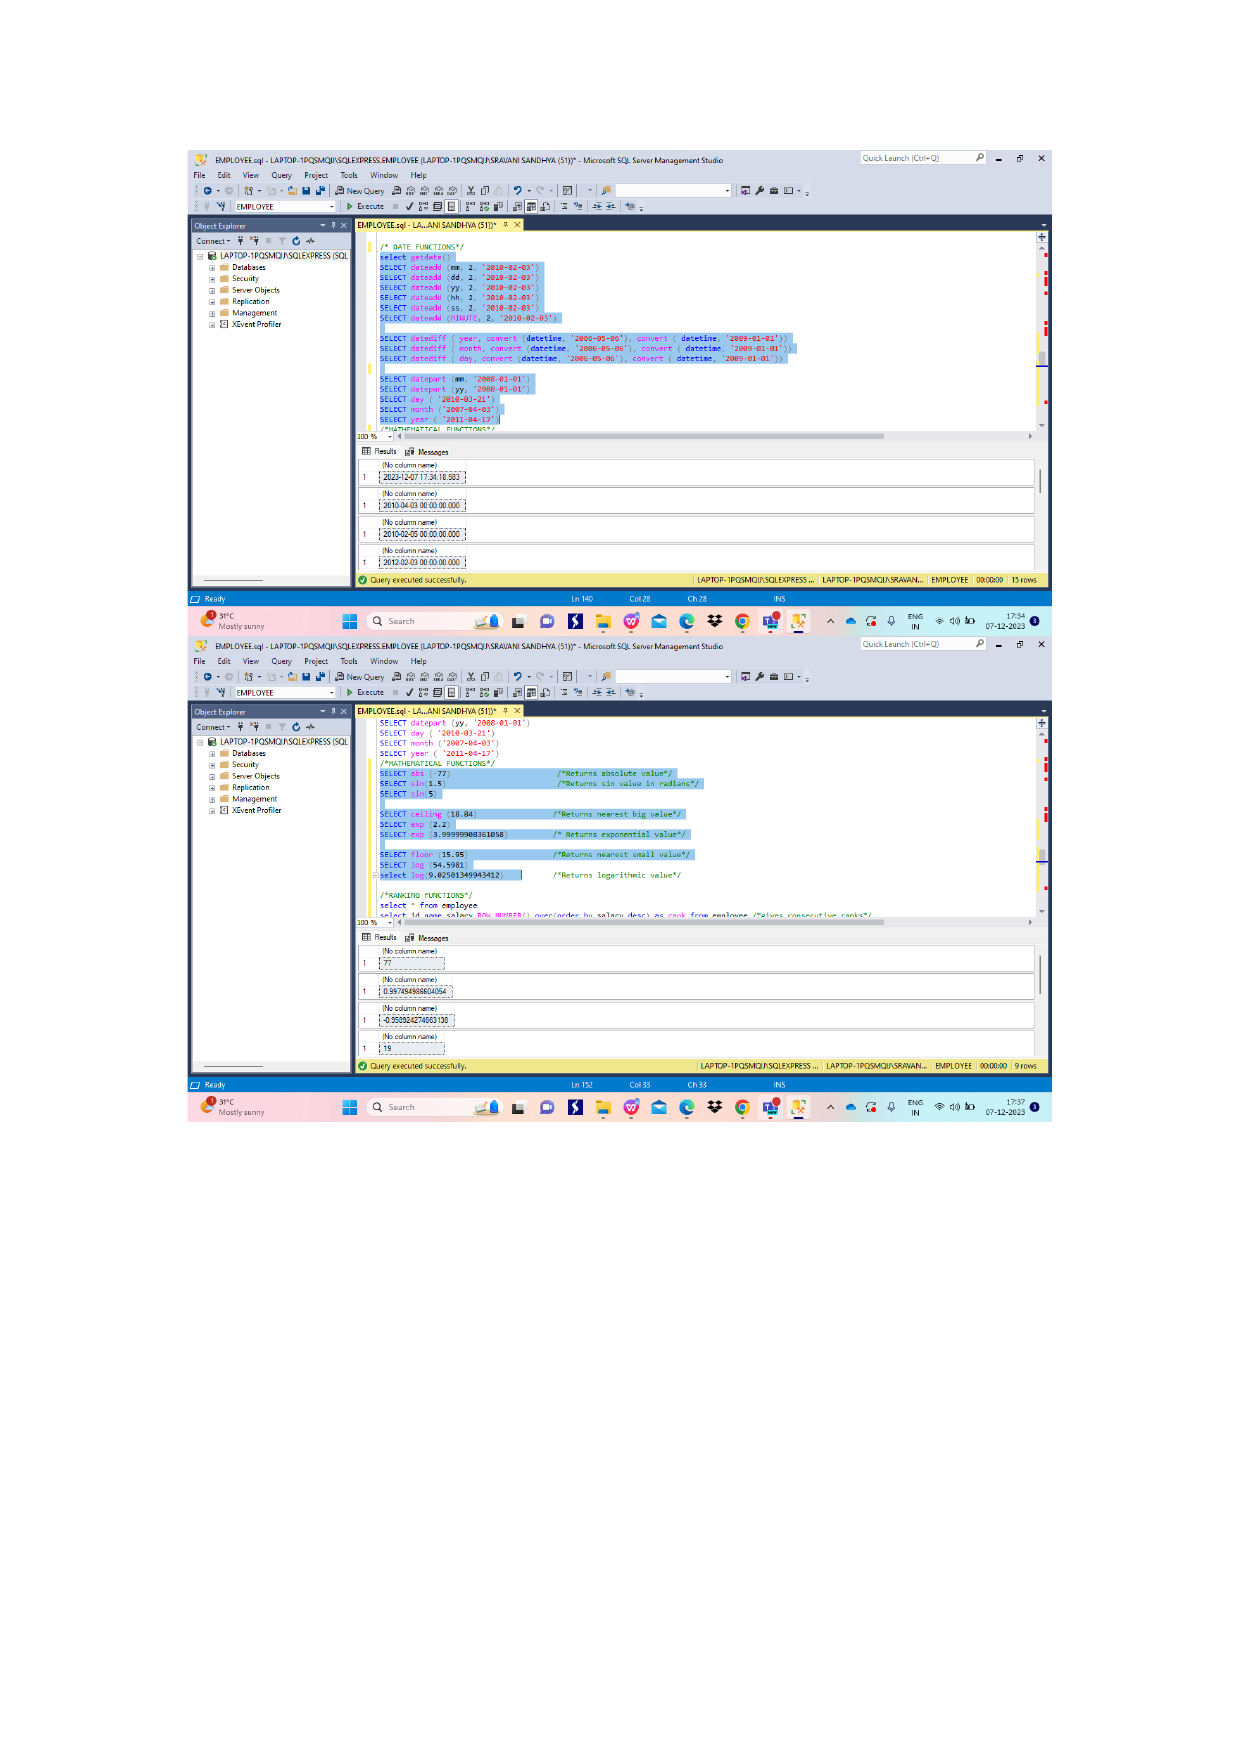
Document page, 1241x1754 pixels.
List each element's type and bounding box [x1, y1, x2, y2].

picture [187, 150, 1052, 1122]
